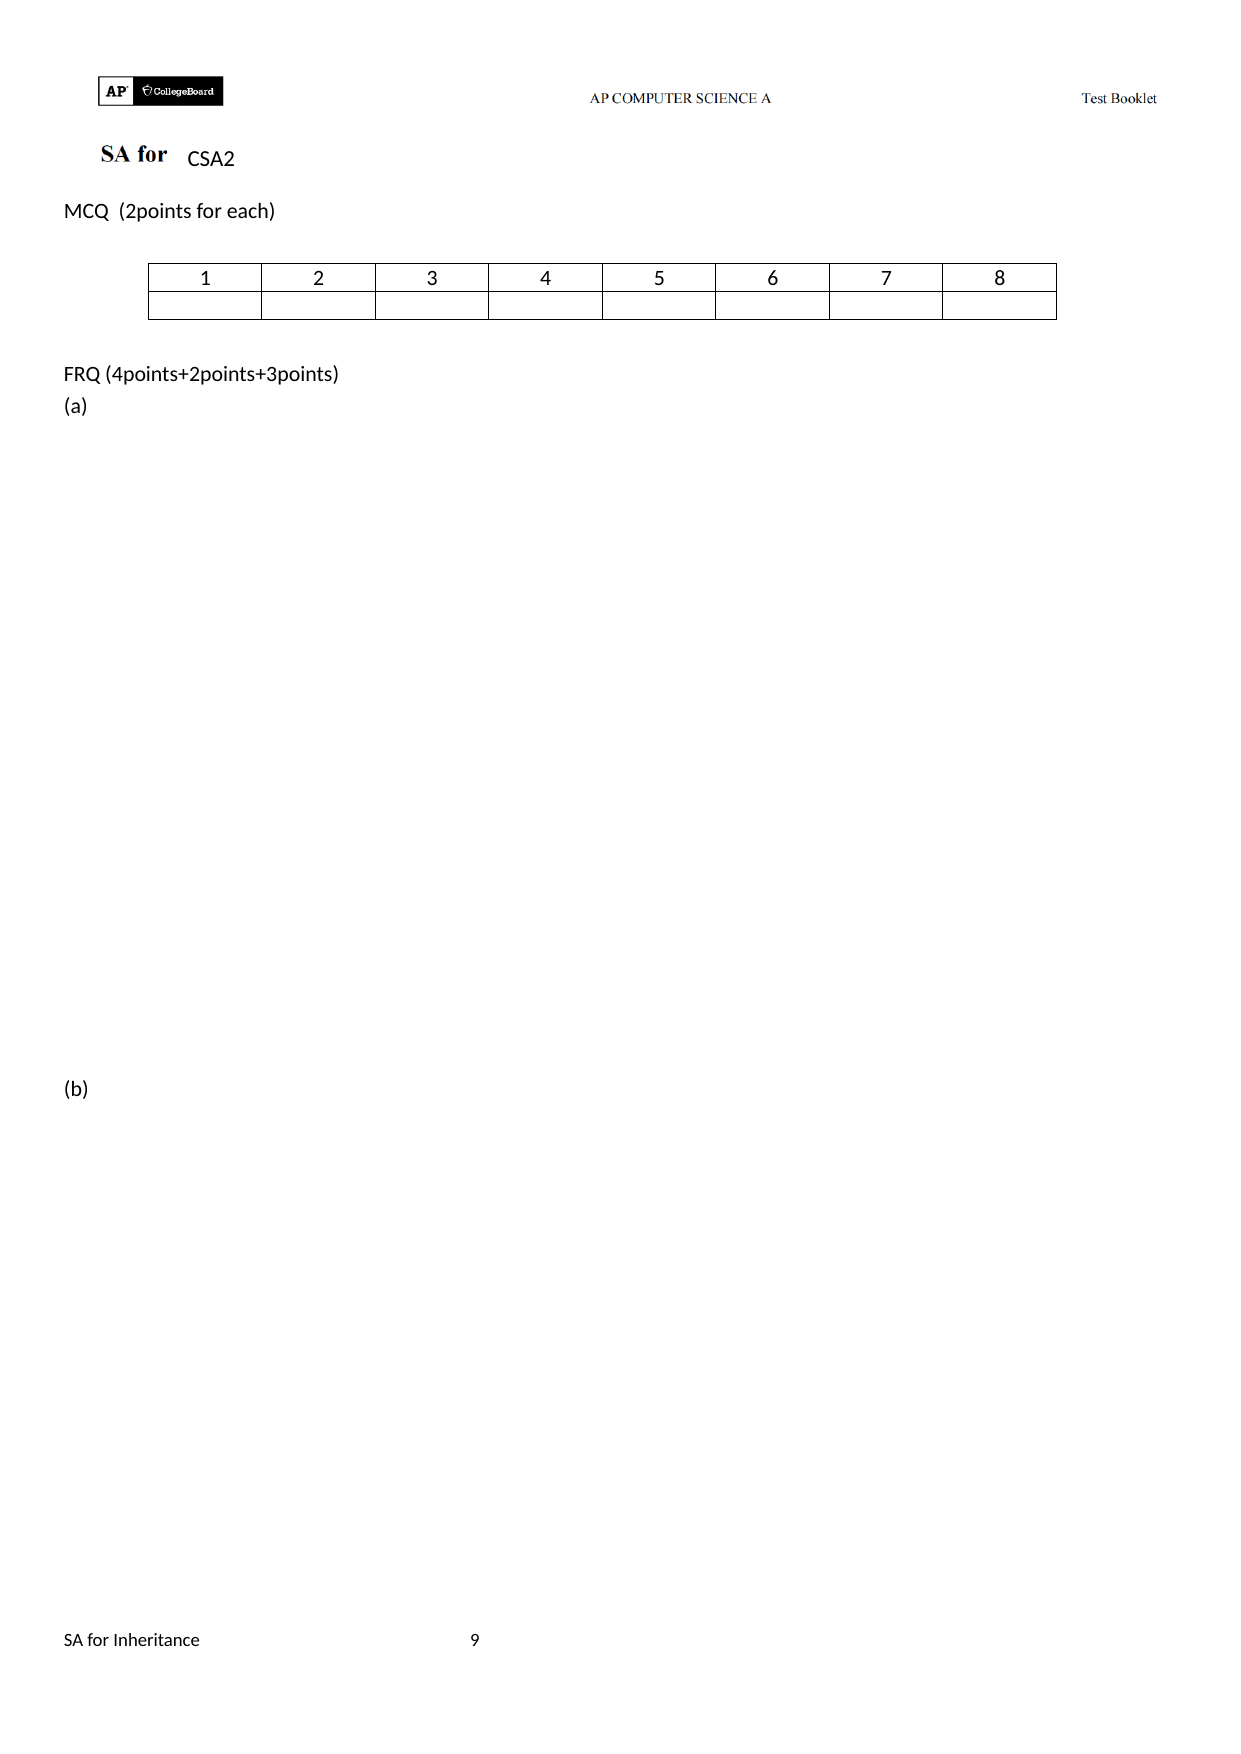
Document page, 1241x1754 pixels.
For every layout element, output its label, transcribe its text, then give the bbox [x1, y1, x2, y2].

list MCQ (2points for each) [64, 194, 1176, 227]
list FRQ (4points+2points+3points) [64, 357, 1176, 389]
table_header 8 [943, 264, 1056, 291]
table_cell [943, 292, 1056, 319]
table_cell [376, 292, 488, 319]
table_cell [149, 292, 261, 319]
table_cell [603, 292, 715, 319]
table_header 2 [262, 264, 375, 291]
table_cell [716, 292, 829, 319]
table_header 6 [716, 264, 829, 291]
table_cell [262, 292, 375, 319]
table_header 4 [489, 264, 602, 291]
table_header 5 [603, 264, 715, 291]
table_header 3 [376, 264, 488, 291]
table_cell [830, 292, 942, 319]
picture [63, 64, 1176, 182]
table_cell [489, 292, 602, 319]
table_header 7 [830, 264, 942, 291]
table_header 1 [149, 264, 261, 291]
